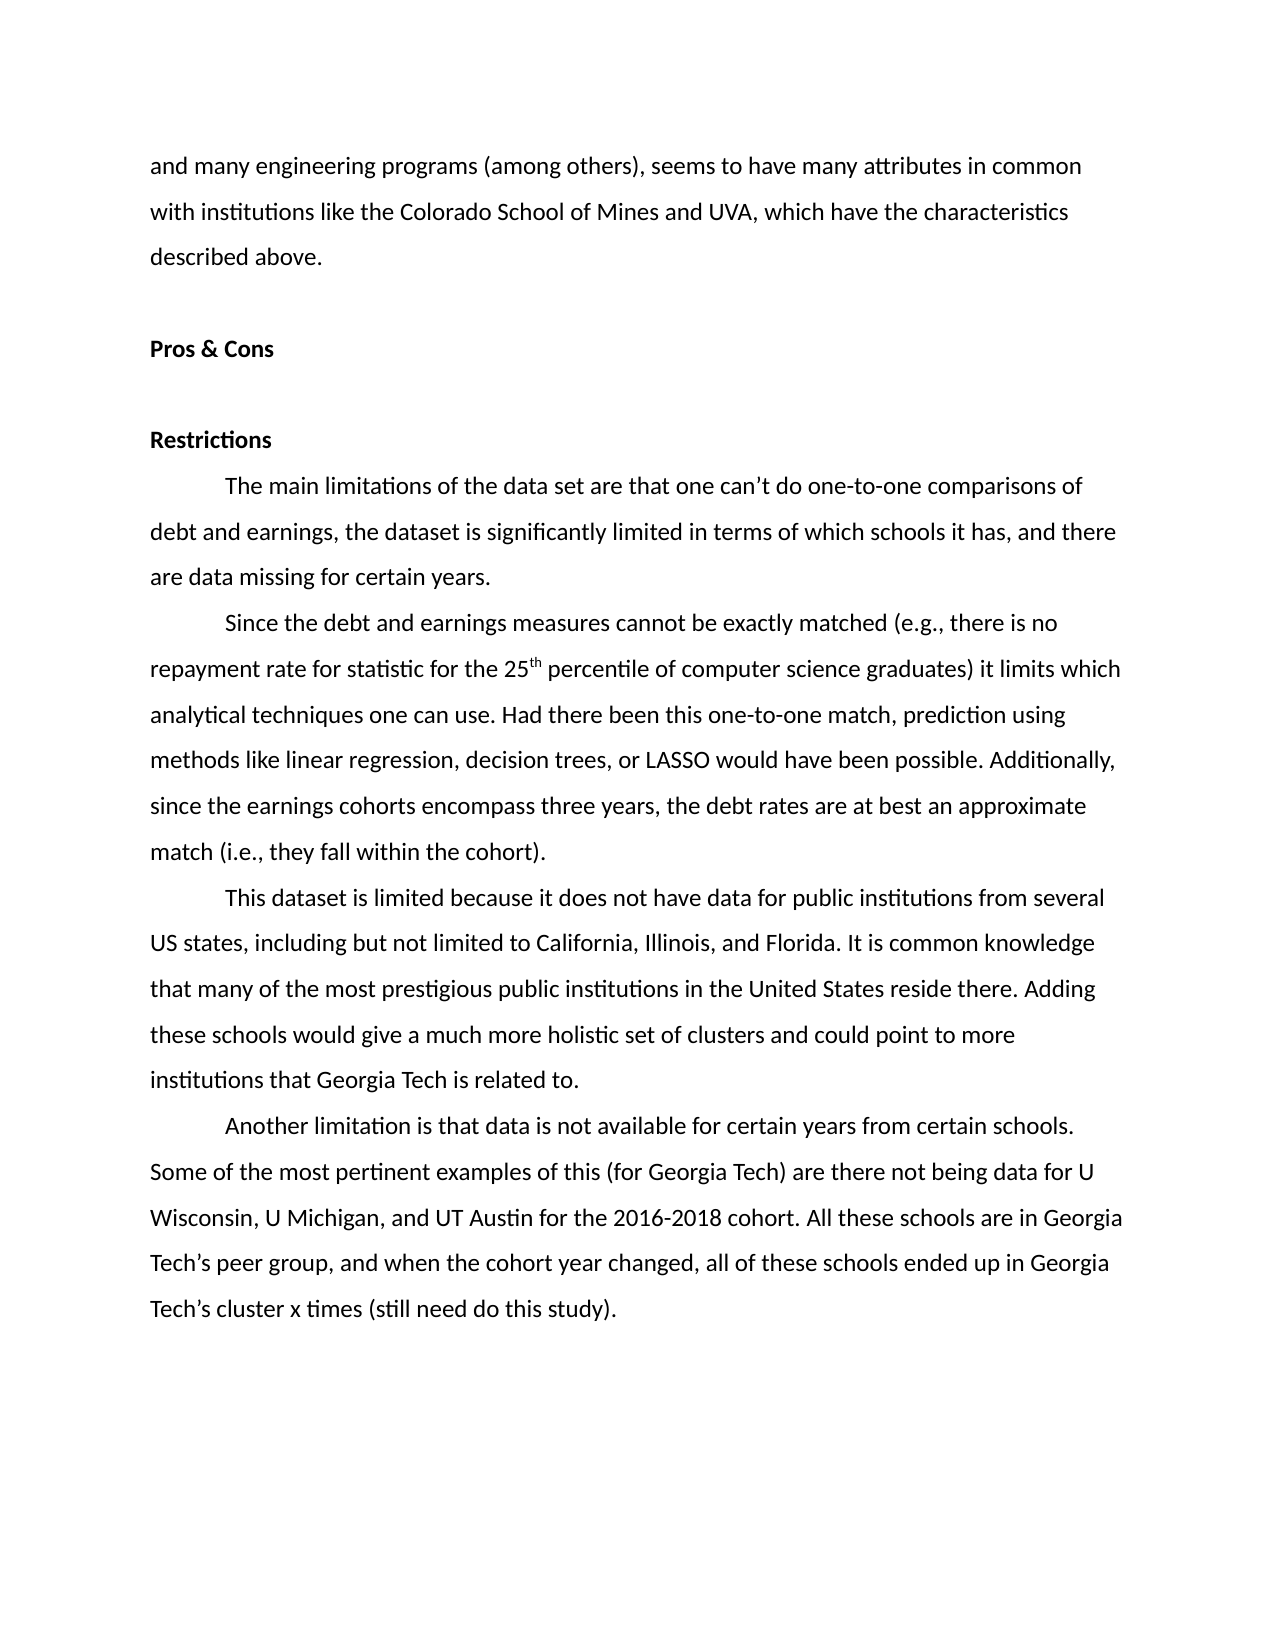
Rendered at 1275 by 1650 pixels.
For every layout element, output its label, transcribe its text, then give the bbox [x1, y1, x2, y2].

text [150, 150, 1125, 272]
text The main limitations of the data set are that one can’t do one-to-one comparisons of debt and earnings, the dataset is significantly limited in terms of which schools it has, and there are data missing for certain years. [150, 470, 1125, 592]
text Another limitation is that data is not available for certain years from certain schools. Some of the most pertinent examples of this (for Georgia Tech) are there not being data for U Wisconsin, U Michigan, and UT Austin for the 2016-2018 cohort. All these schools are in Georgia Tech’s peer group, and when the cohort year changed, all of these schools ended up in Georgia Tech’s cluster x times (still need do this study). [150, 1110, 1125, 1324]
text Restrictions [150, 424, 1125, 455]
text This dataset is limited because it does not have data for public institutions from several US states, including but not limited to California, Illinois, and Florida. It is common knowledge that many of the most prestigious public institutions in the United States reside there. Adding these schools would give a much more holistic set of clusters and could point to more institutions that Georgia Tech is related to. [150, 882, 1125, 1095]
text Pros & Cons [150, 333, 1125, 363]
text Since the debt and earnings measures cannot be exactly matched (e.g., there is no repayment rate for statistic for the 25th percentile of computer science graduates) it limits which analytical techniques one can use. Had there been this one-to-one match, prediction using methods like linear regression, decision trees, or LASSO would have been possible. Additionally, since the earnings cohorts encompass three years, the debt rates are at best an approximate match (i.e., they fall within the cohort). [150, 607, 1125, 866]
